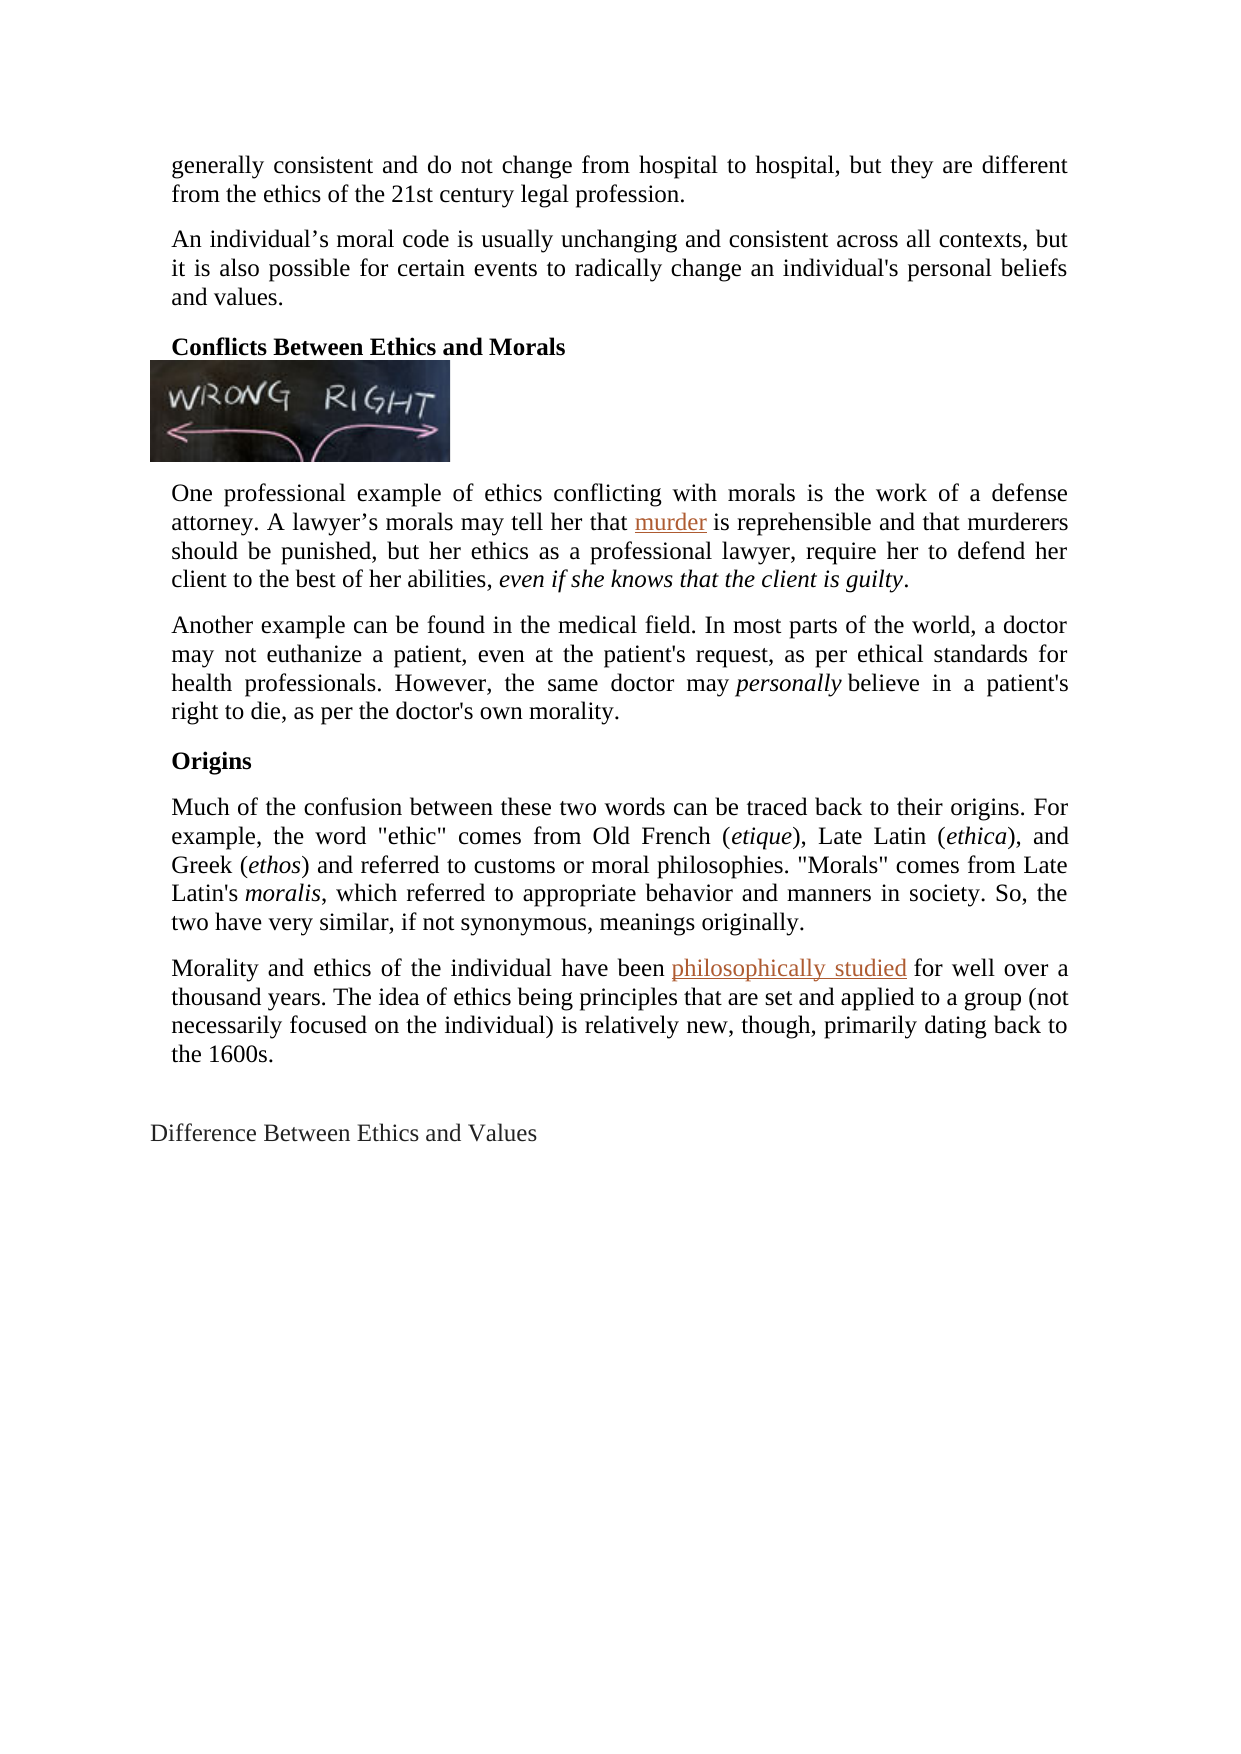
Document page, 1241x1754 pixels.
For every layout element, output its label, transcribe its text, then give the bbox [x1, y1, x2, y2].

text Another example can be found in the medical field. In most parts of the world, a doctor may not euthanize a patient, even at the patient's request, as per ethical standards for health professionals. However, the same doctor may personally believe in a patient's right to die, as per the doctor's own morality. [171, 610, 1069, 725]
picture [150, 360, 451, 462]
subtitle Difference Between Ethics and Values [150, 1118, 1090, 1147]
text An individual’s moral code is usually unchanging and consistent across all contexts, but it is also possible for certain events to radically change an individual's personal beliefs and values. [171, 224, 1069, 311]
text Much of the confusion between these two words can be traced back to their origins. For example, the word "ethic" comes from Old French (etique), Late Latin (ethica), and Greek (ethos) and referred to customs or moral philosophies. "Morals" comes from Late Latin's moralis, which referred to appropriate behavior and manners in society. So, the two have very similar, if not synonymous, meanings originally. [171, 792, 1069, 936]
text Morality and ethics of the individual have been philosophically studied for well over a thousand years. The idea of ethics being principles that are set and applied to a group (not necessarily focused on the individual) is relatively new, though, primarily dating back to the 1600s. [171, 953, 1069, 1068]
text Origins [171, 746, 1069, 775]
text One professional example of ethics conflicting with morals is the work of a defense attorney. A lawyer’s morals may tell her that murder is reprehensible and that murderers should be punished, but her ethics as a professional lawyer, require her to defend her client to the best of her abilities, even if she knows that the client is guilty. [171, 478, 1069, 593]
text Conflicts Between Ethics and Morals [171, 332, 1069, 361]
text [171, 150, 1069, 207]
